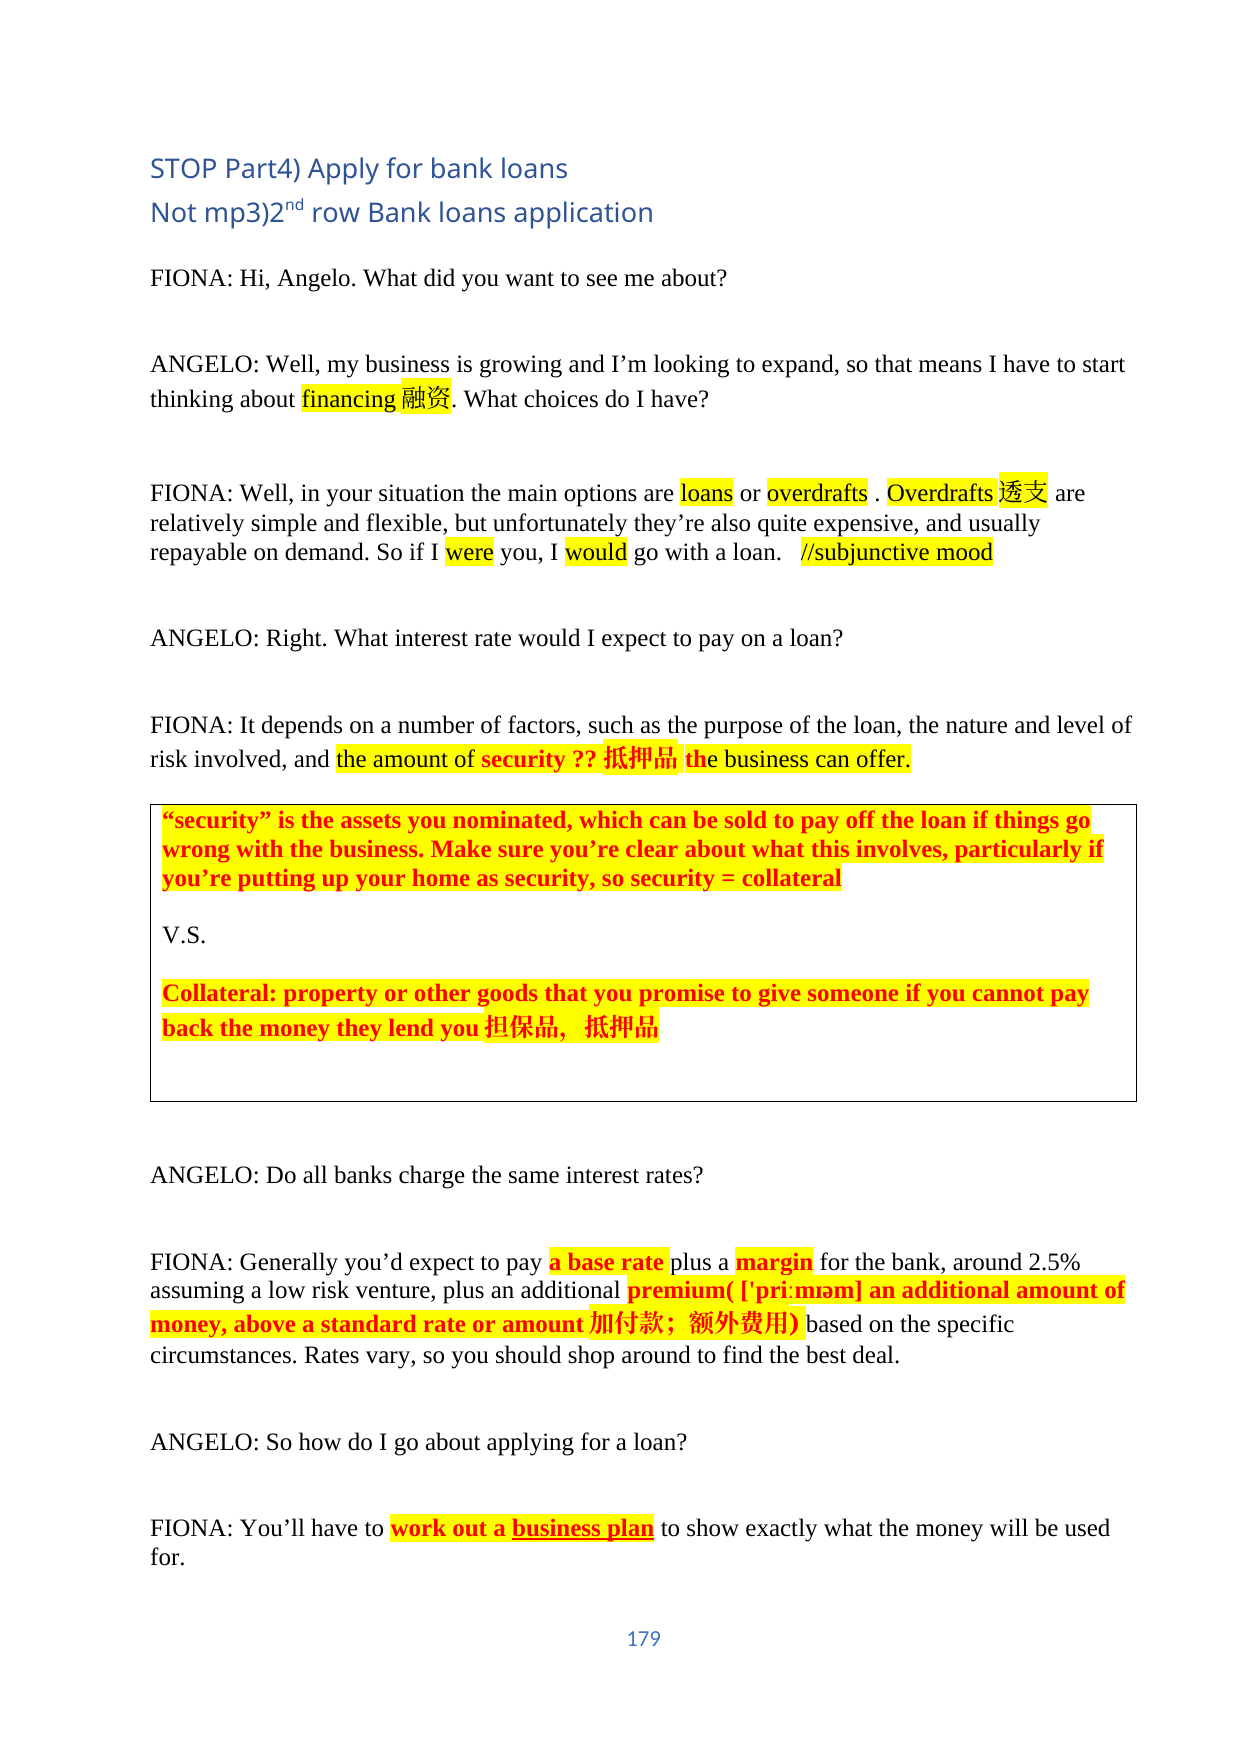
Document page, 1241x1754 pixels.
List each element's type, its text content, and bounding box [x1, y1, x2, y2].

text FIONA: It depends on a number of factors, such as the purpose of the loan, the nature and level of risk involved, and the amount of security ?? 抵押品 the business can offer. [150, 681, 1137, 775]
text ANGELO: Right. What interest rate would I expect to pay on a loan? [150, 595, 1137, 652]
text FIONA: Generally you’d expect to pay a base rate plus a margin for the bank, around 2.5% assuming a low risk venture, plus an additional premium( ['priːmɪəm] an additional amount of money, above a standard rate or amount加付款；额外费用) based on the specific circumstances. Rates vary, so you should shop around to find the best deal. [150, 1218, 1137, 1369]
text ANGELO: Do all banks charge the same interest rates? [150, 1131, 1137, 1189]
text FIONA: Well, in your situation the main options are loans or overdrafts . Overdrafts透支 are relatively simple and flexible, but unfortunately they’re also quite expensive, and usually repayable on demand. So if I were you, I would go with a loan. //subjunctive mood [150, 443, 1137, 566]
text FIONA: You’ll have to work out a business plan to show exactly what the money will be used for. [150, 1485, 1137, 1571]
text ANGELO: So how do I go about applying for a loan? [150, 1398, 1137, 1456]
text FIONA: Hi, Angelo. What did you want to see me about? [150, 263, 1137, 292]
table_header “security” is the assets you nominated, which can be sold to pay off the loan if things go wrong with the business. Make sure you’re clear about what this involves, particularly if you’re putting up your home as security, so security = collateral V.S. Collateral: property or other goods that you promise to give someone if you cannot pay back the money they lend you担保品，抵押品 [151, 805, 1136, 1101]
text ANGELO: Well, my business is growing and I’m looking to expand, so that means I have to start thinking about financing融资. What choices do I have? [150, 321, 1137, 414]
subtitle STOP Part4) Apply for bank loans [150, 150, 1137, 187]
subtitle Not mp3)2nd row Bank loans application [150, 194, 1137, 231]
